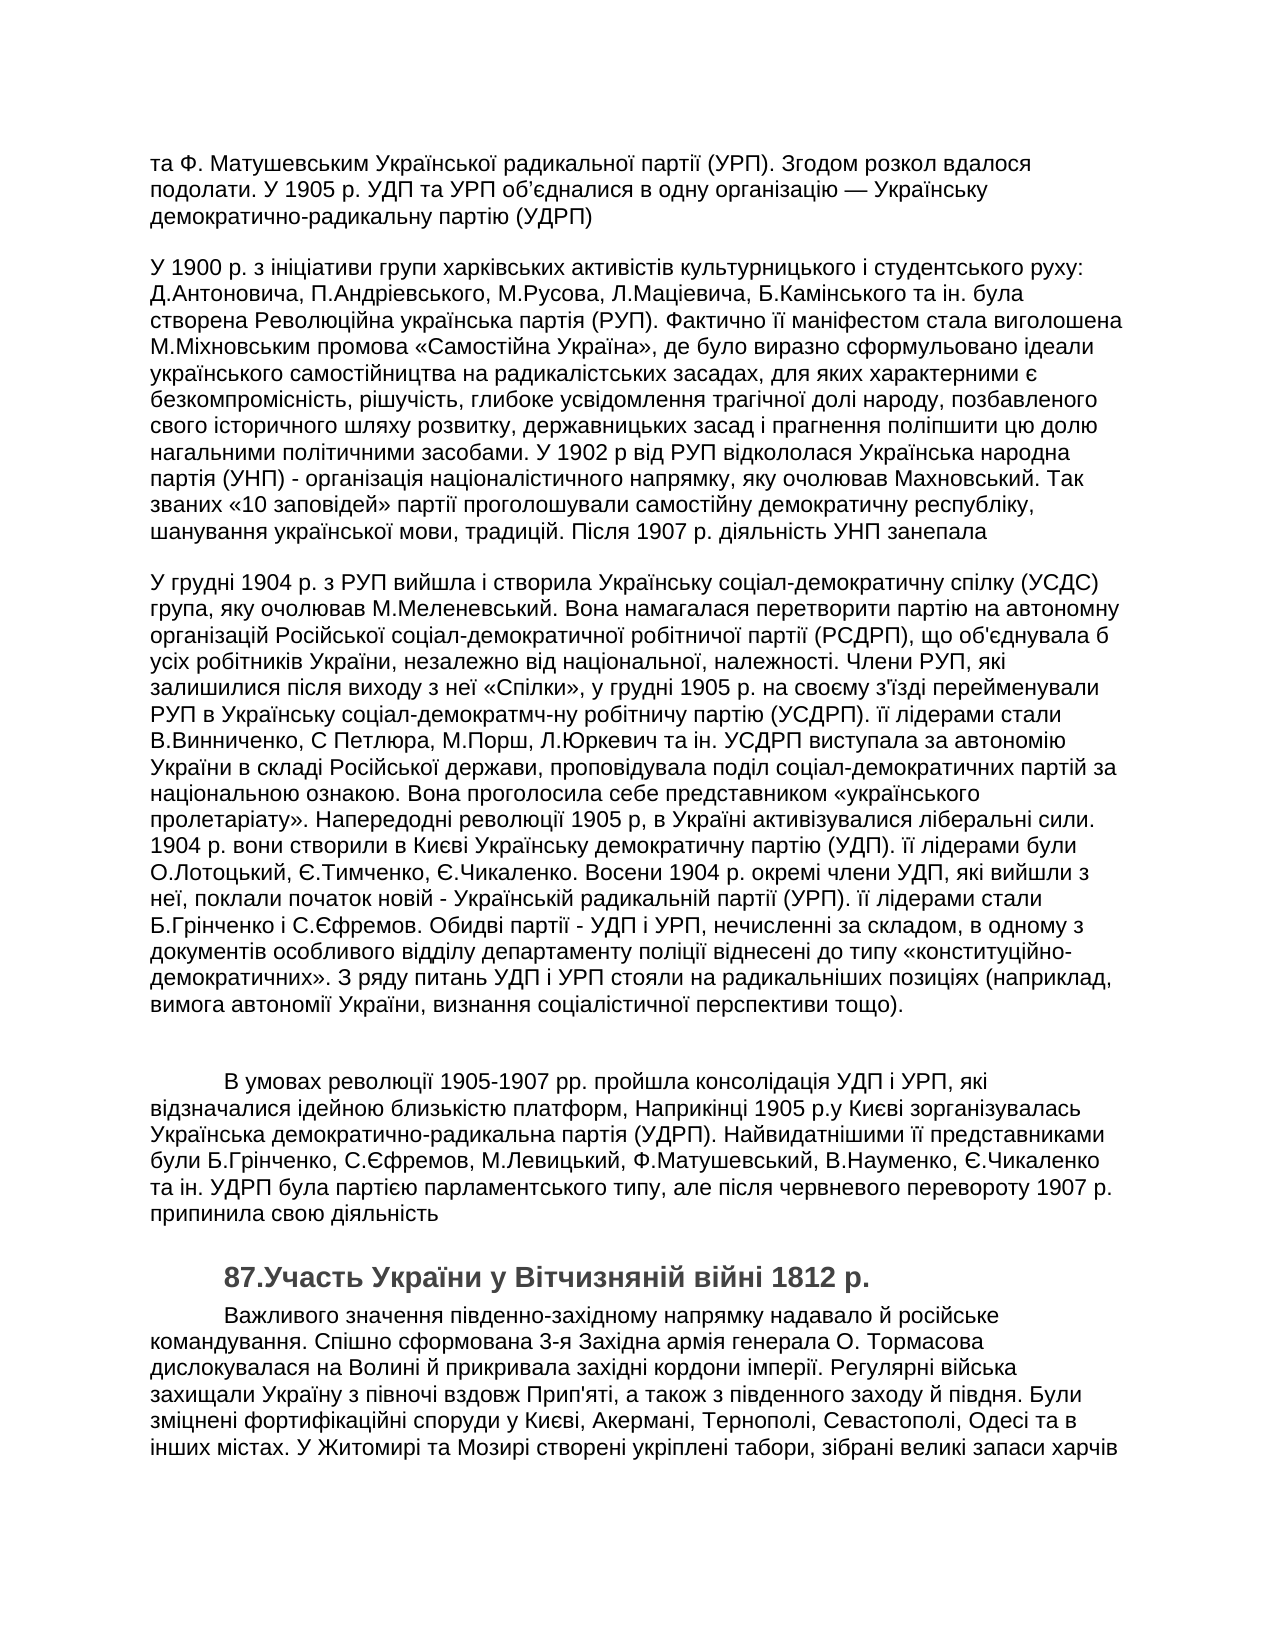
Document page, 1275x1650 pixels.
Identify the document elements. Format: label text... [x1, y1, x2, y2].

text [150, 150, 1125, 229]
text У 1900 р. з ініціативи групи харківських активістів культурницького і студентського руху: Д.Антоновича, П.Андріевського, М.Русова, Л.Маціевича, Б.Камінського та ін. була створена Революційна українська партія (РУП). Фактично її маніфестом стала виголошена М.Міхновським промова «Самостійна Україна», де було виразно сформульовано ідеали українського самостійництва на радикалістських засадах, для яких характерними є безкомпромісність, рішучість, глибоке усвідомлення трагічної долі народу, позбавленого свого історичного шляху розвитку, державницьких засад і прагнення поліпшити цю долю нагальними політичними засобами. У 1902 р від РУП відкололася Українська народна партія (УНП) - організація націоналістичного напрямку, яку очолював Махновський. Так званих «10 заповідей» партії проголошували самостійну демократичну республіку, шанування української мови, традицій. Після 1907 р. діяльність УНП занепала [150, 254, 1125, 544]
text У грудні 1904 р. з РУП вийшла і створила Українську соціал-демократичну спілку (УСДС) група, яку очолював М.Меленевський. Вона намагалася перетворити партію на автономну організацій Російської соціал-демократичної робітничої партії (РСДРП), що об'єднувала б усіх робітників України, незалежно від національної, належності. Члени РУП, які залишилися після виходу з неї «Спілки», у грудні 1905 р. на своєму з'їзді перейменували РУП в Українську соціал-демократмч-ну робітничу партію (УСДРП). її лідерами стали В.Винниченко, С Петлюра, М.Порш, Л.Юркевич та ін. УСДРП виступала за автономію України в складі Російської держави, проповідувала поділ соціал-демократичних партій за національною ознакою. Вона проголосила себе представником «українського пролетаріату». Напередодні революції 1905 р, в Україні активізувалися ліберальні сили. 1904 р. вони створили в Києві Українську демократичну партію (УДП). її лідерами були О.Лотоцький, Є.Тимченко, Є.Чикаленко. Восени 1904 р. окремі члени УДП, які вийшли з неї, поклали початок новій - Українській радикальній партії (УРП). її лідерами стали Б.Грінченко і С.Єфремов. Обидві партії - УДП і УРП, нечисленні за складом, в одному з документів особливого відділу департаменту поліції віднесені до типу «конституційно-демократичних». З ряду питань УДП і УРП стояли на радикальніших позиціях (наприклад, вимога автономії України, визнання соціалістичної перспективи тощо). [150, 569, 1125, 1017]
subtitle 87.Участь України у Вітчизняній війні 1812 р. [150, 1260, 1125, 1293]
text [150, 1302, 1125, 1460]
text В умовах революції 1905-1907 рр. пройшла консолідація УДП і УРП, які відзначалися ідейною близькістю платформ, Наприкінці 1905 р.у Києві зорганізувалась Українська демократично-радикальна партія (УДРП). Найвидатнішими її представниками були Б.Грінченко, С.Єфремов, М.Левицький, Ф.Матушевський, В.Науменко, Є.Чикаленко та ін. УДРП була партією парламентського типу, але після червневого перевороту 1907 р. припинила свою діяльність [150, 1068, 1125, 1226]
